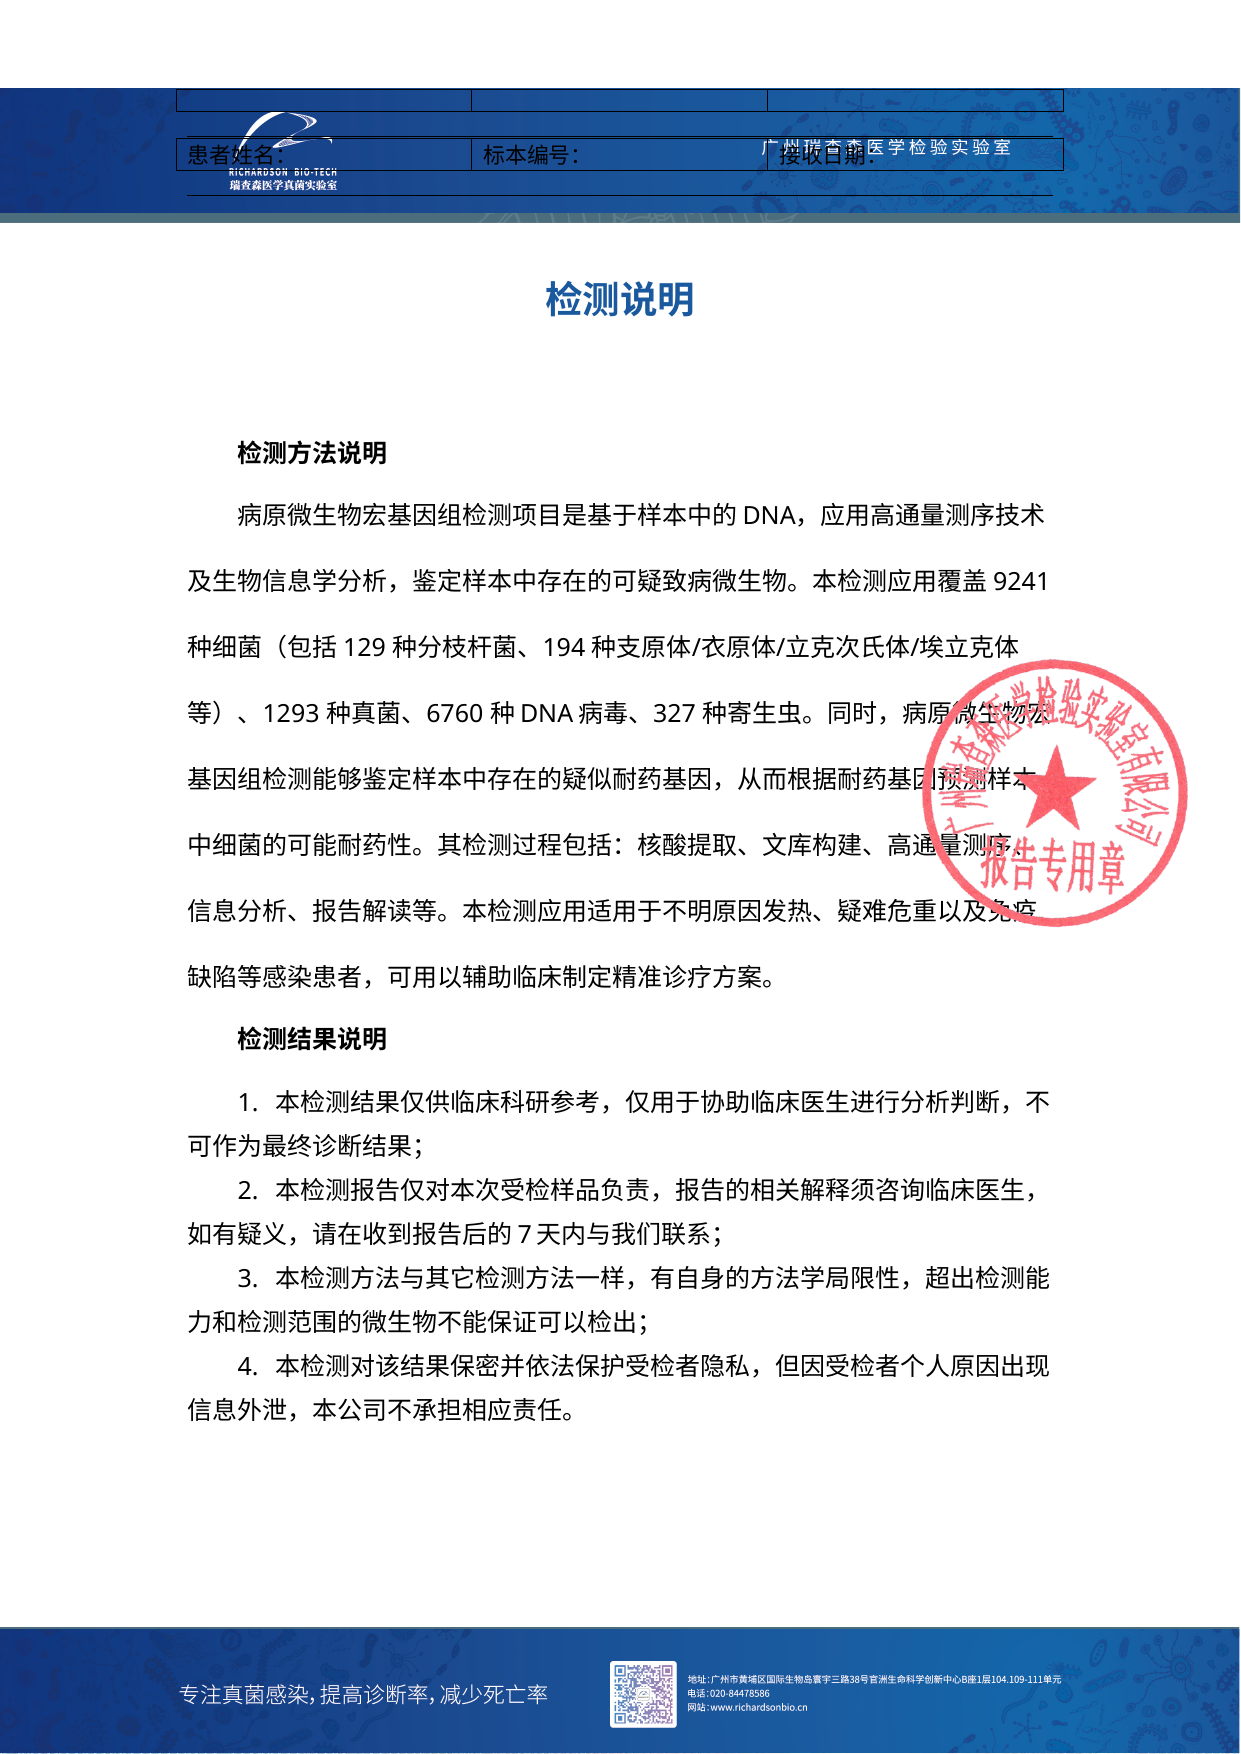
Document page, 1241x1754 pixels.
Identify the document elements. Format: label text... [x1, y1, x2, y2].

text 病原微生物宏基因组检测项目是基于样本中的DNA，应用高通量测序技术及生物信息学分析，鉴定样本中存在的可疑致病微生物。本检测应用覆盖 9241 种细菌（包括 129 种分枝杆菌、194 种支原体/衣原体/立克次氏体/埃立克体等）、1293 种真菌、6760 种DNA病毒、327 种寄生虫。同时，病原微生物宏基因组检测能够鉴定样本中存在的疑似耐药基因，从而根据耐药基因预测样本中细菌的可能耐药性。其检测过程包括：核酸提取、文库构建、高通量测序、信息分析、报告解读等。本检测应用适用于不明原因发热、疑难危重以及免疫缺陷等感染患者，可用以辅助临床制定精准诊疗方案。 [187, 492, 1053, 998]
text 检测方法说明 [187, 429, 1053, 473]
picture [177, 90, 471, 111]
list 本检测报告仅对本次受检样品负责，报告的相关解释须咨询临床医生，如有疑义，请在收到报告后的7天内与我们联系； [187, 1166, 1053, 1254]
picture [914, 649, 1196, 934]
list 本检测对该结果保密并依法保护受检者隐私，但因受检者个人原因出现信息外泄，本公司不承担相应责任。 [187, 1343, 1053, 1431]
picture [472, 90, 767, 111]
picture [0, 88, 1241, 223]
picture [0, 1627, 1240, 1754]
picture [768, 90, 1063, 111]
subtitle 检测说明 [187, 253, 1053, 341]
list 本检测结果仅供临床科研参考，仅用于协助临床医生进行分析判断，不可作为最终诊断结果； [187, 1078, 1053, 1166]
list 本检测方法与其它检测方法一样，有自身的方法学局限性，超出检测能力和检测范围的微生物不能保证可以检出； [187, 1254, 1053, 1343]
text 检测结果说明 [187, 1016, 1053, 1060]
